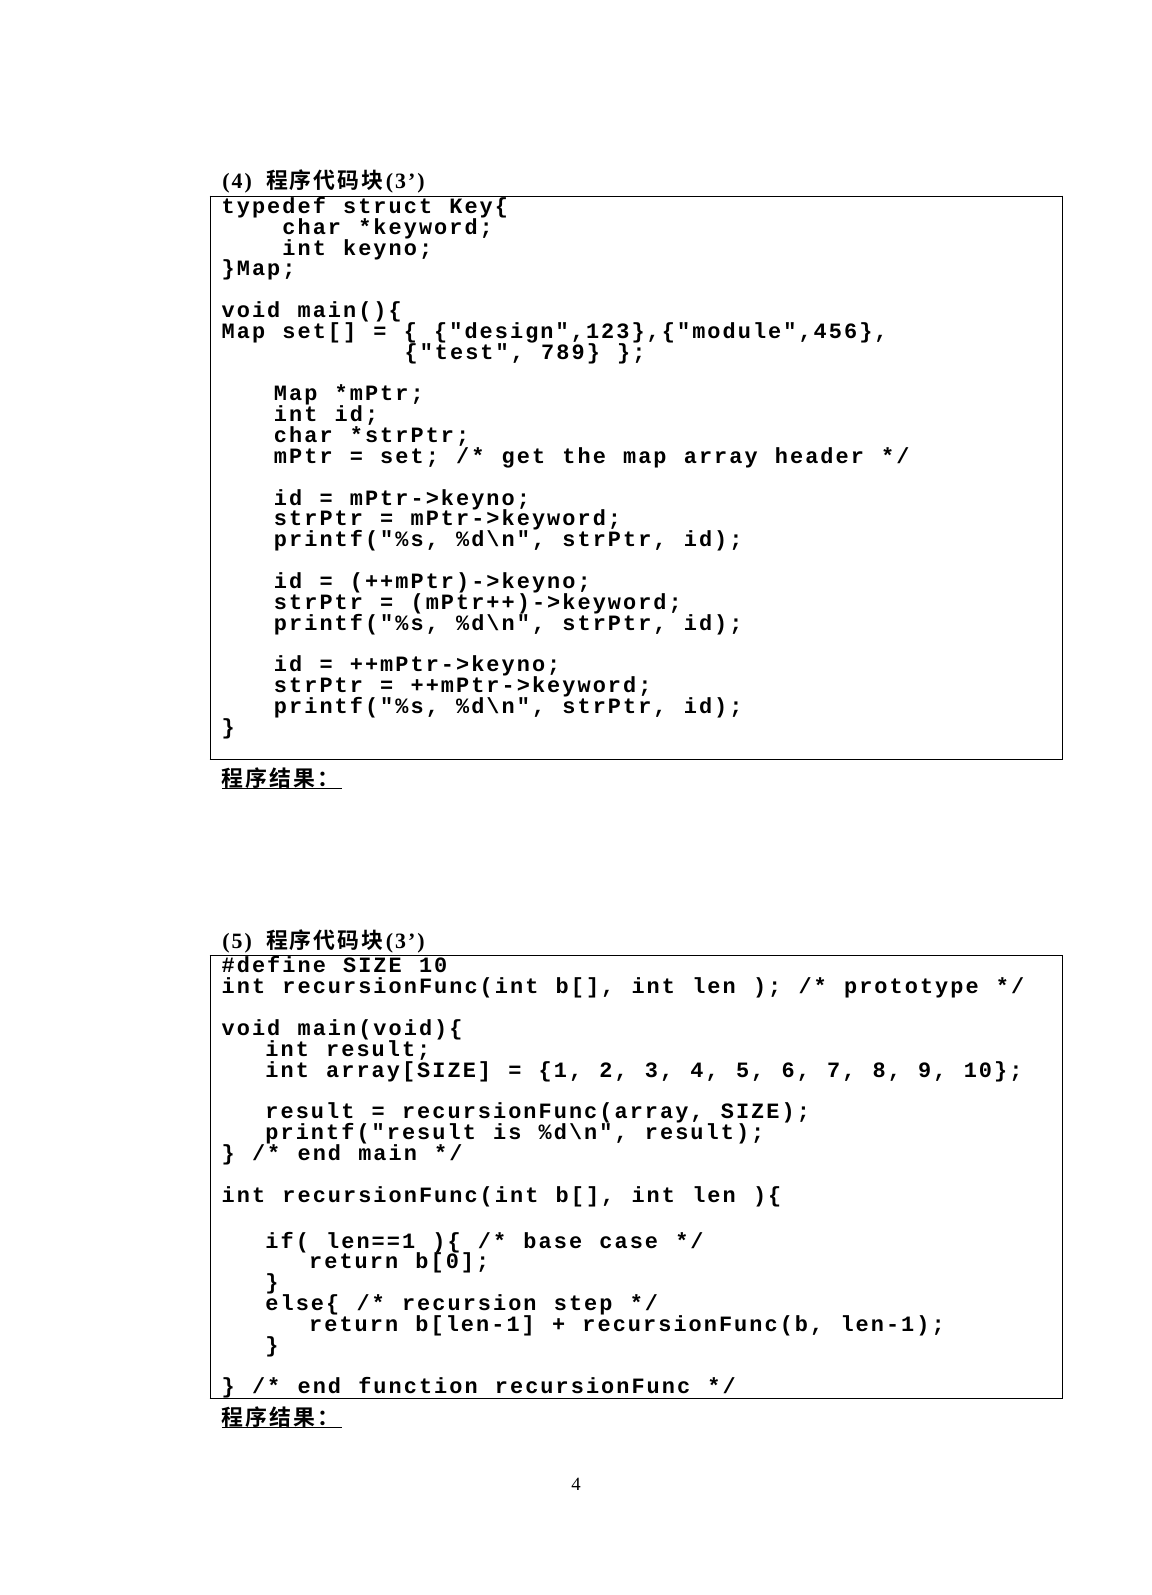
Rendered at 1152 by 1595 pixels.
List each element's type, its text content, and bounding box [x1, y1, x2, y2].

table_header typedef struct Key{ char *keyword; int keyno; }Map; void main(){ Map set[] = { {"design",123},{"module",456}, {"test", 789} }; Map *mPtr; int id; char *strPtr; mPtr = set; /* get the map array header */ id = mPtr->keyno; strPtr = mPtr->keyword; printf("%s, %d\n", strPtr, id); id = (++mPtr)->keyno; strPtr = (mPtr++)->keyword; printf("%s, %d\n", strPtr, id); id = ++mPtr->keyno; strPtr = ++mPtr->keyword; printf("%s, %d\n", strPtr, id); } [211, 197, 1062, 759]
list 程序代码块(3’) [222, 923, 1063, 955]
list 程序代码块(3’) [222, 163, 1063, 196]
table_header #define SIZE 10 int recursionFunc(int b[], int len ); /* prototype */ void main(void){ int result; int array[SIZE] = {1, 2, 3, 4, 5, 6, 7, 8, 9, 10}; result = recursionFunc(array, SIZE); printf("result is %d\n", result); } /* end main */ int recursionFunc(int b[], int len ){ if( len==1 ){ /* base case */ return b[0]; } else{ /* recursion step */ return b[len-1] + recursionFunc(b, len-1); } } /* end function recursionFunc */ [211, 956, 1062, 1398]
text 程序结果： [222, 760, 1063, 793]
text 程序结果： [222, 1399, 1063, 1432]
